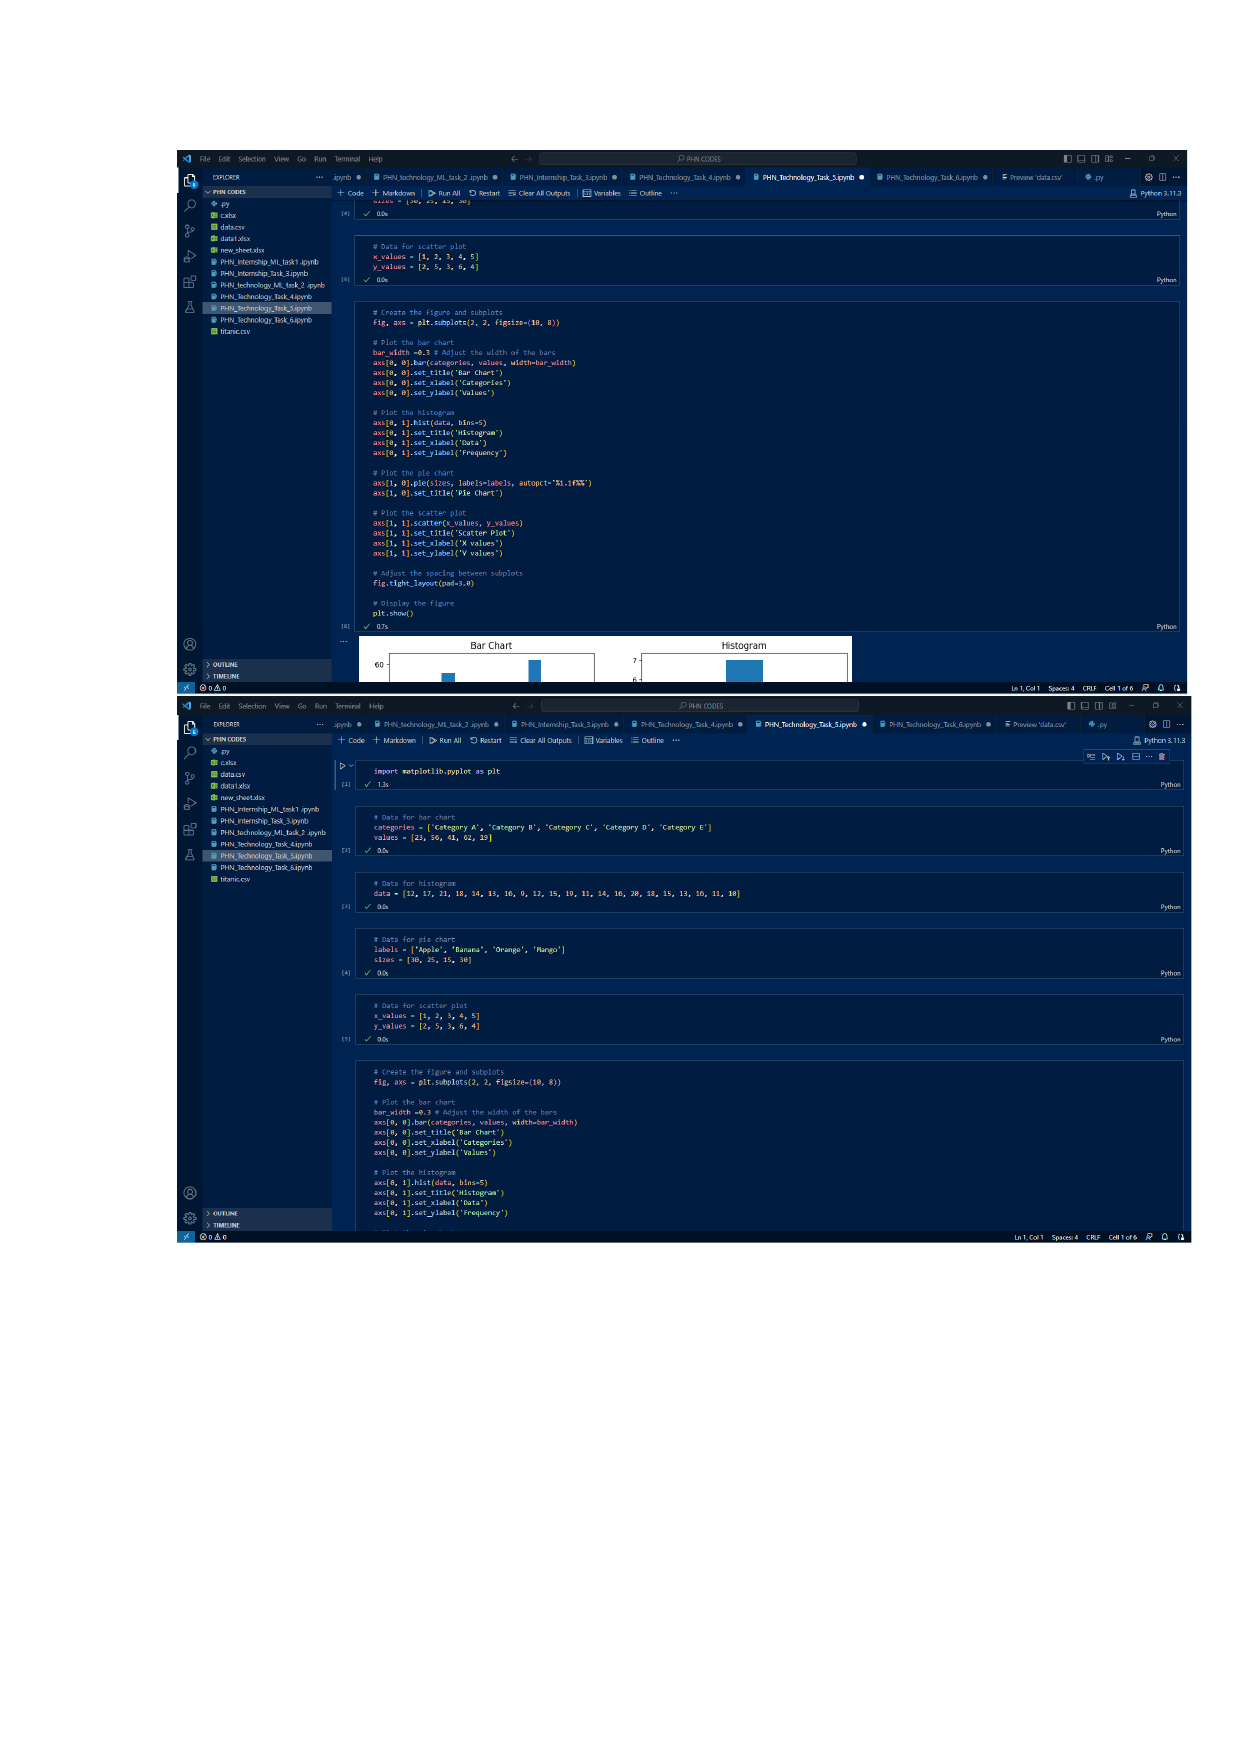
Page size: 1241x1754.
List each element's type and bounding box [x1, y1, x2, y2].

picture [177, 696, 1192, 1243]
picture [177, 150, 1188, 695]
